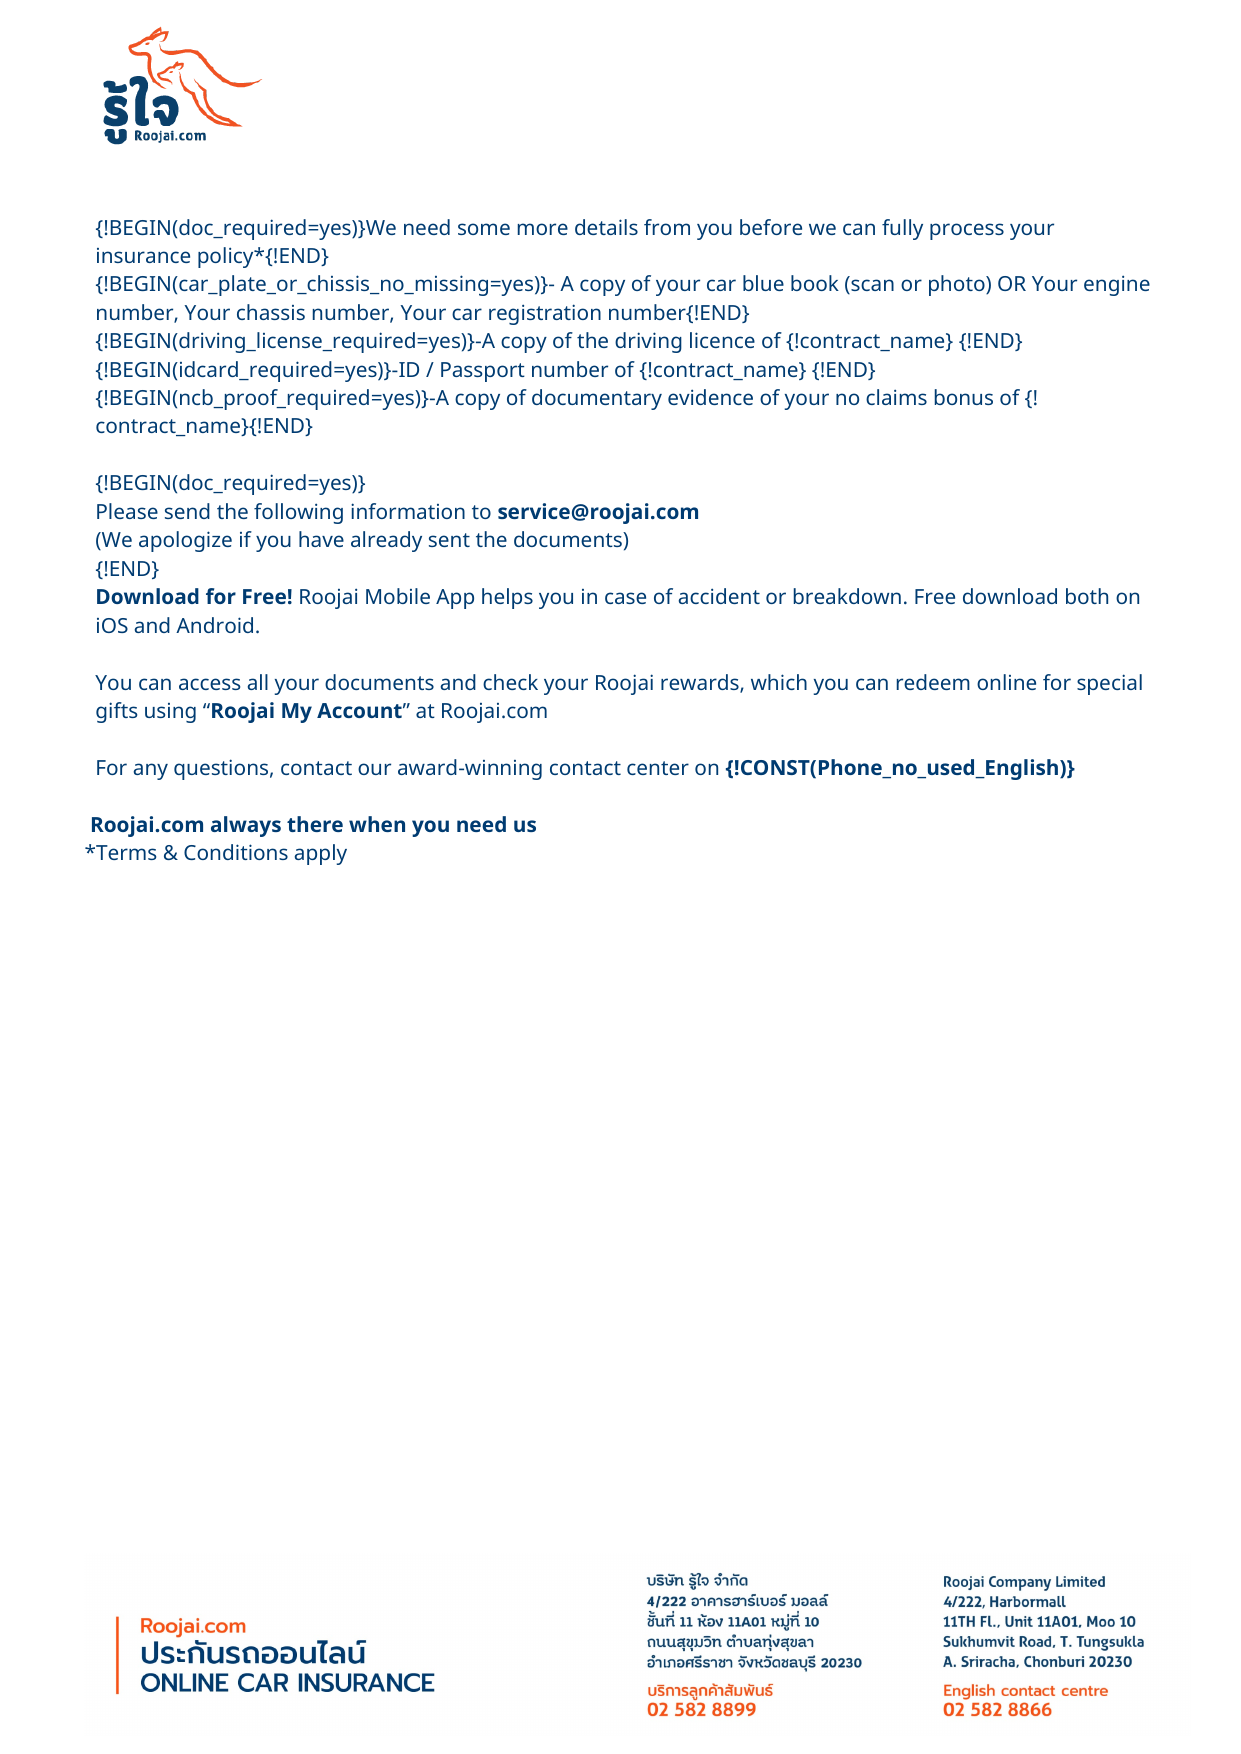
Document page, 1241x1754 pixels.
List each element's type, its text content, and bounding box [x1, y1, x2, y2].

picture [84, 1553, 1191, 1736]
text *Terms & Conditions apply [84, 838, 1191, 867]
text Roojai.com always there when you need us [84, 810, 1191, 838]
picture [84, 9, 1055, 157]
